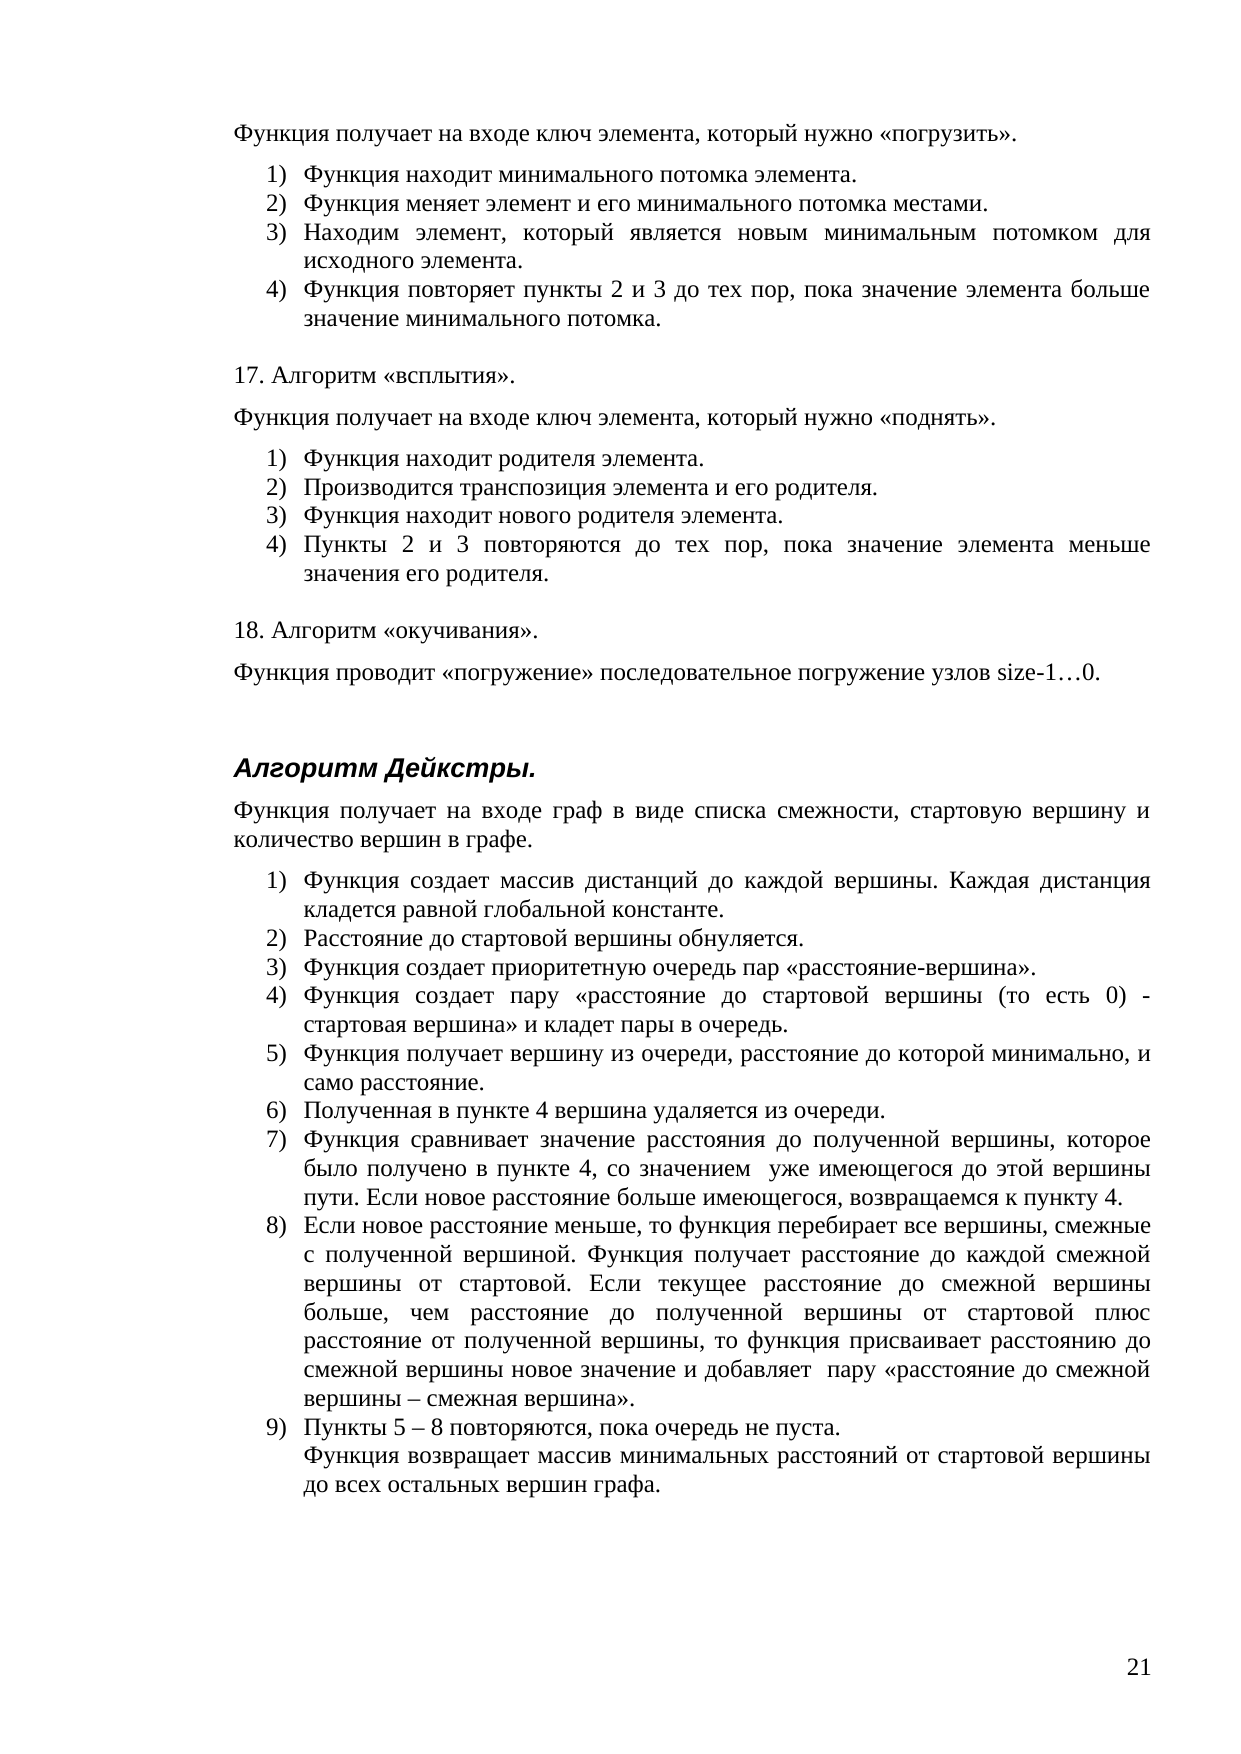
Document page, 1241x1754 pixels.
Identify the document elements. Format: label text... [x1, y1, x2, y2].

list Функция меняет элемент и его минимального потомка местами. [266, 188, 1152, 217]
text Функция проводит «погружение» последовательное погружение узлов size-1…0. [233, 657, 1152, 686]
list Алгоритм «окучивания». [233, 616, 1152, 644]
list Функция создает массив дистанций до каждой вершины. Каждая дистанция кладется равной глобальной константе. [266, 866, 1152, 923]
list Функция находит родителя элемента. [266, 443, 1152, 472]
list Производится транспозиция элемента и его родителя. [266, 472, 1152, 501]
list Полученная в пункте 4 вершина удаляется из очереди. [266, 1096, 1152, 1124]
text Функция получает на входе ключ элемента, который нужно «погрузить». [233, 118, 1152, 147]
list Если новое расстояние меньше, то функция перебирает все вершины, смежные с полученной вершиной. Функция получает расстояние до каждой смежной вершины от стартовой. Если текущее расстояние до смежной вершины больше, чем расстояние до полученной вершины от стартовой плюс расстояние от полученной вершины, то функция присваивает расстоянию до смежной вершины новое значение и добавляет пару «расстояние до смежной вершины – смежная вершина». [266, 1211, 1152, 1412]
list Функция получает вершину из очереди, расстояние до которой минимально, и само расстояние. [266, 1038, 1152, 1096]
subtitle Алгоритм Дейкстры. [177, 752, 1152, 783]
text Функция получает на входе граф в виде списка смежности, стартовую вершину и количество вершин в графе. [233, 796, 1152, 853]
list Пункты 5 – 8 повторяются, пока очередь не пуста. [266, 1412, 1152, 1441]
list Расстояние до стартовой вершины обнуляется. [266, 923, 1152, 952]
list Алгоритм «всплытия». [233, 361, 1152, 389]
list Функция находит минимального потомка элемента. [266, 159, 1152, 188]
list Функция повторяет пункты 2 и 3 до тех пор, пока значение элемента больше значение минимального потомка. [266, 274, 1152, 332]
text Функция получает на входе ключ элемента, который нужно «поднять». [233, 402, 1152, 431]
list Пункты 2 и 3 повторяются до тех пор, пока значение элемента меньше значения его родителя. [266, 529, 1152, 587]
list Функция создает пару «расстояние до стартовой вершины (то есть 0) - стартовая вершина» и кладет пары в очередь. [266, 981, 1152, 1038]
list Функция создает приоритетную очередь пар «расстояние-вершина». [266, 952, 1152, 981]
list Находим элемент, который является новым минимальным потомком для исходного элемента. [266, 217, 1152, 274]
list Функция сравнивает значение расстояния до полученной вершины, которое было получено в пункте 4, со значением уже имеющегося до этой вершины пути. Если новое расстояние больше имеющегося, возвращаемся к пункту 4. [266, 1124, 1152, 1211]
list Функция находит нового родителя элемента. [266, 501, 1152, 529]
list Функция возвращает массив минимальных расстояний от стартовой вершины до всех остальных вершин графа. [303, 1441, 1152, 1498]
